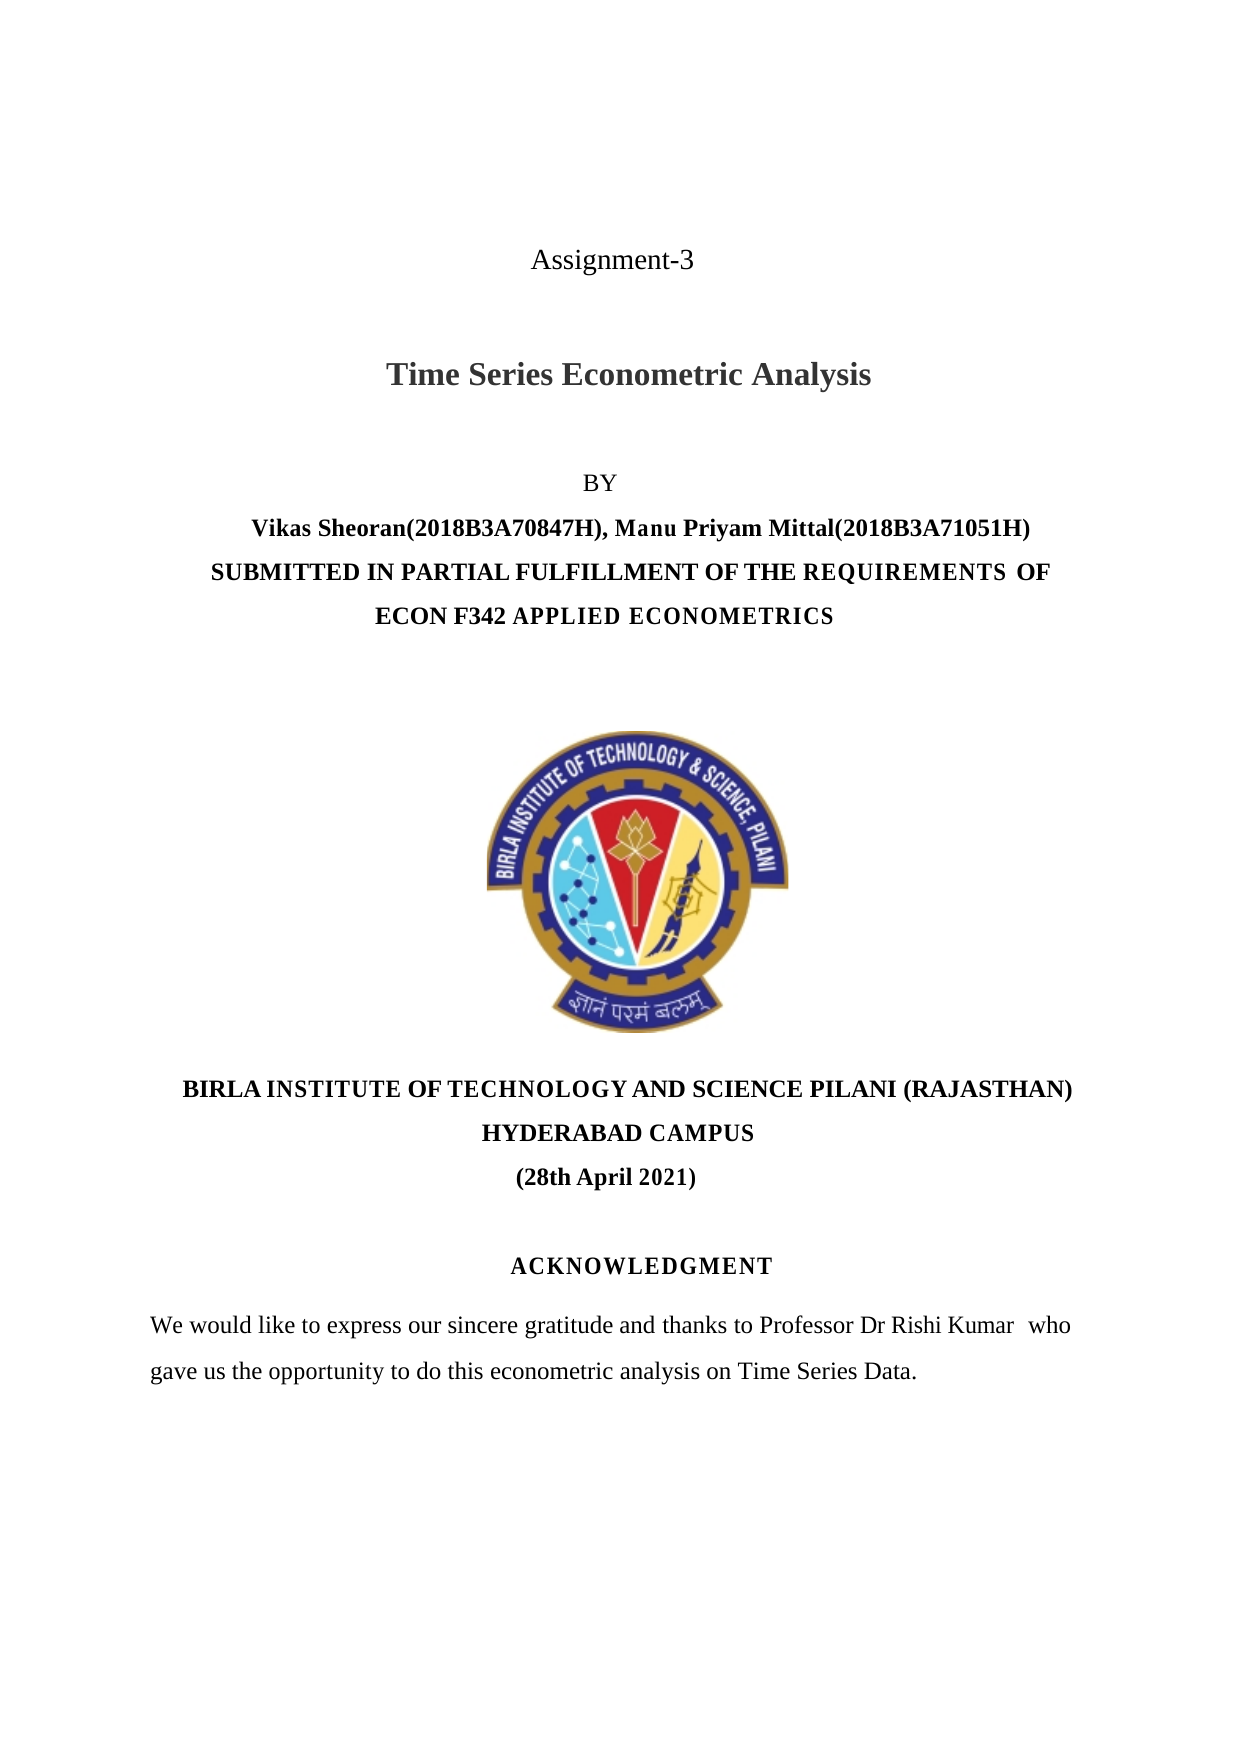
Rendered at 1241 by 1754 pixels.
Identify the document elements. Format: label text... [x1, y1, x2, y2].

text We would like to express our sincere gratitude and thanks to Professor Dr Rishi Kumar who gave us the opportunity to do this econometric analysis on Time Series Data. [150, 1296, 1079, 1389]
text ECON F342 APPLIED ECONOMETRICS [300, 603, 1090, 630]
text ACKNOWLEDGMENT [510, 1252, 1090, 1280]
text Vikas Sheoran(2018B3A70847H), Manu Priyam Mittal(2018B3A71051H) [150, 514, 1090, 542]
text BY [583, 470, 1090, 497]
text Assignment-3 [530, 244, 1090, 276]
text HYDERABAD CAMPUS [482, 1119, 1090, 1147]
text Time Series Econometric Analysis [302, 356, 1090, 393]
text (28th April 2021) [510, 1163, 1090, 1191]
text SUBMITTED IN PARTIAL FULFILLMENT OF THE REQUIREMENTS OF [179, 558, 1090, 586]
text BIRLA INSTITUTE OF TECHNOLOGY AND SCIENCE PILANI (RAJASTHAN) [151, 1075, 1090, 1103]
picture [486, 731, 789, 1033]
